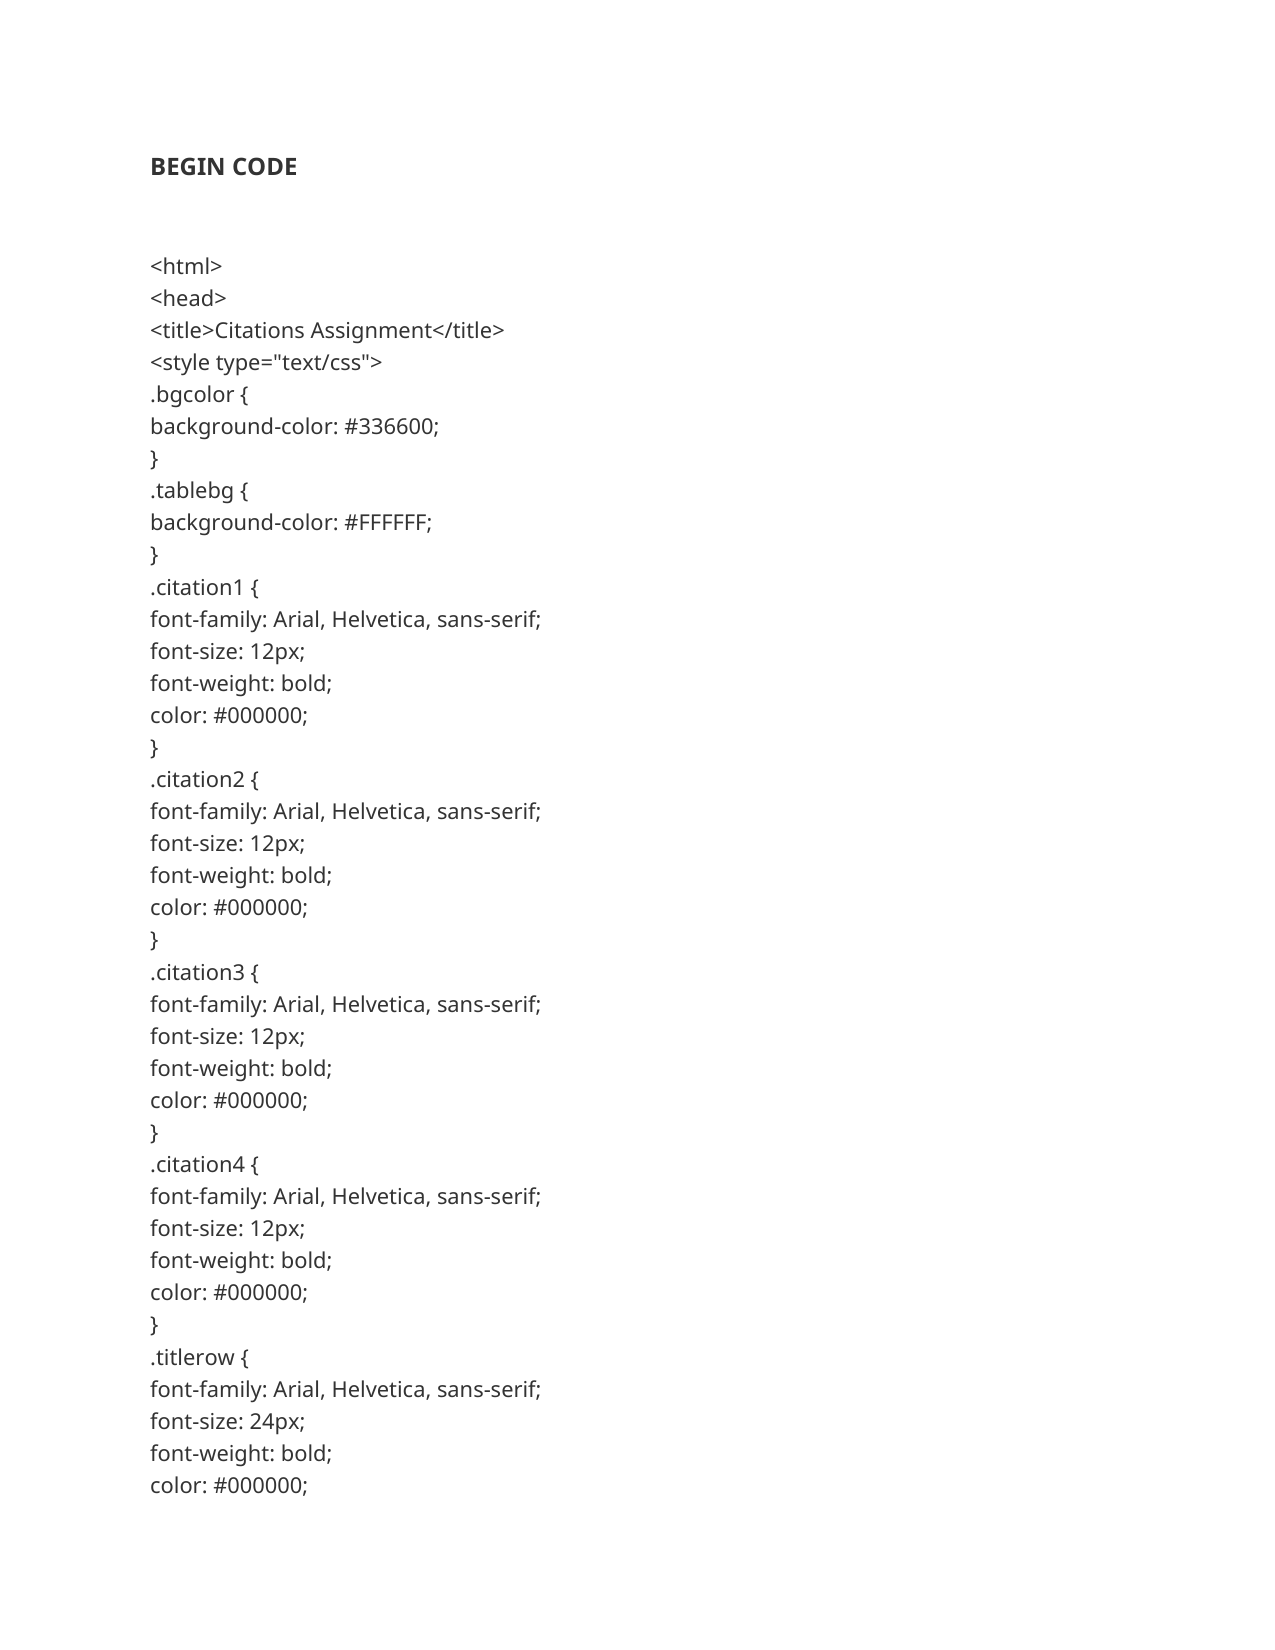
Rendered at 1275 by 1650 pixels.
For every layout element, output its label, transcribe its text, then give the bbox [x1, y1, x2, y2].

text BEGIN CODE [150, 150, 1125, 183]
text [150, 251, 1125, 1499]
